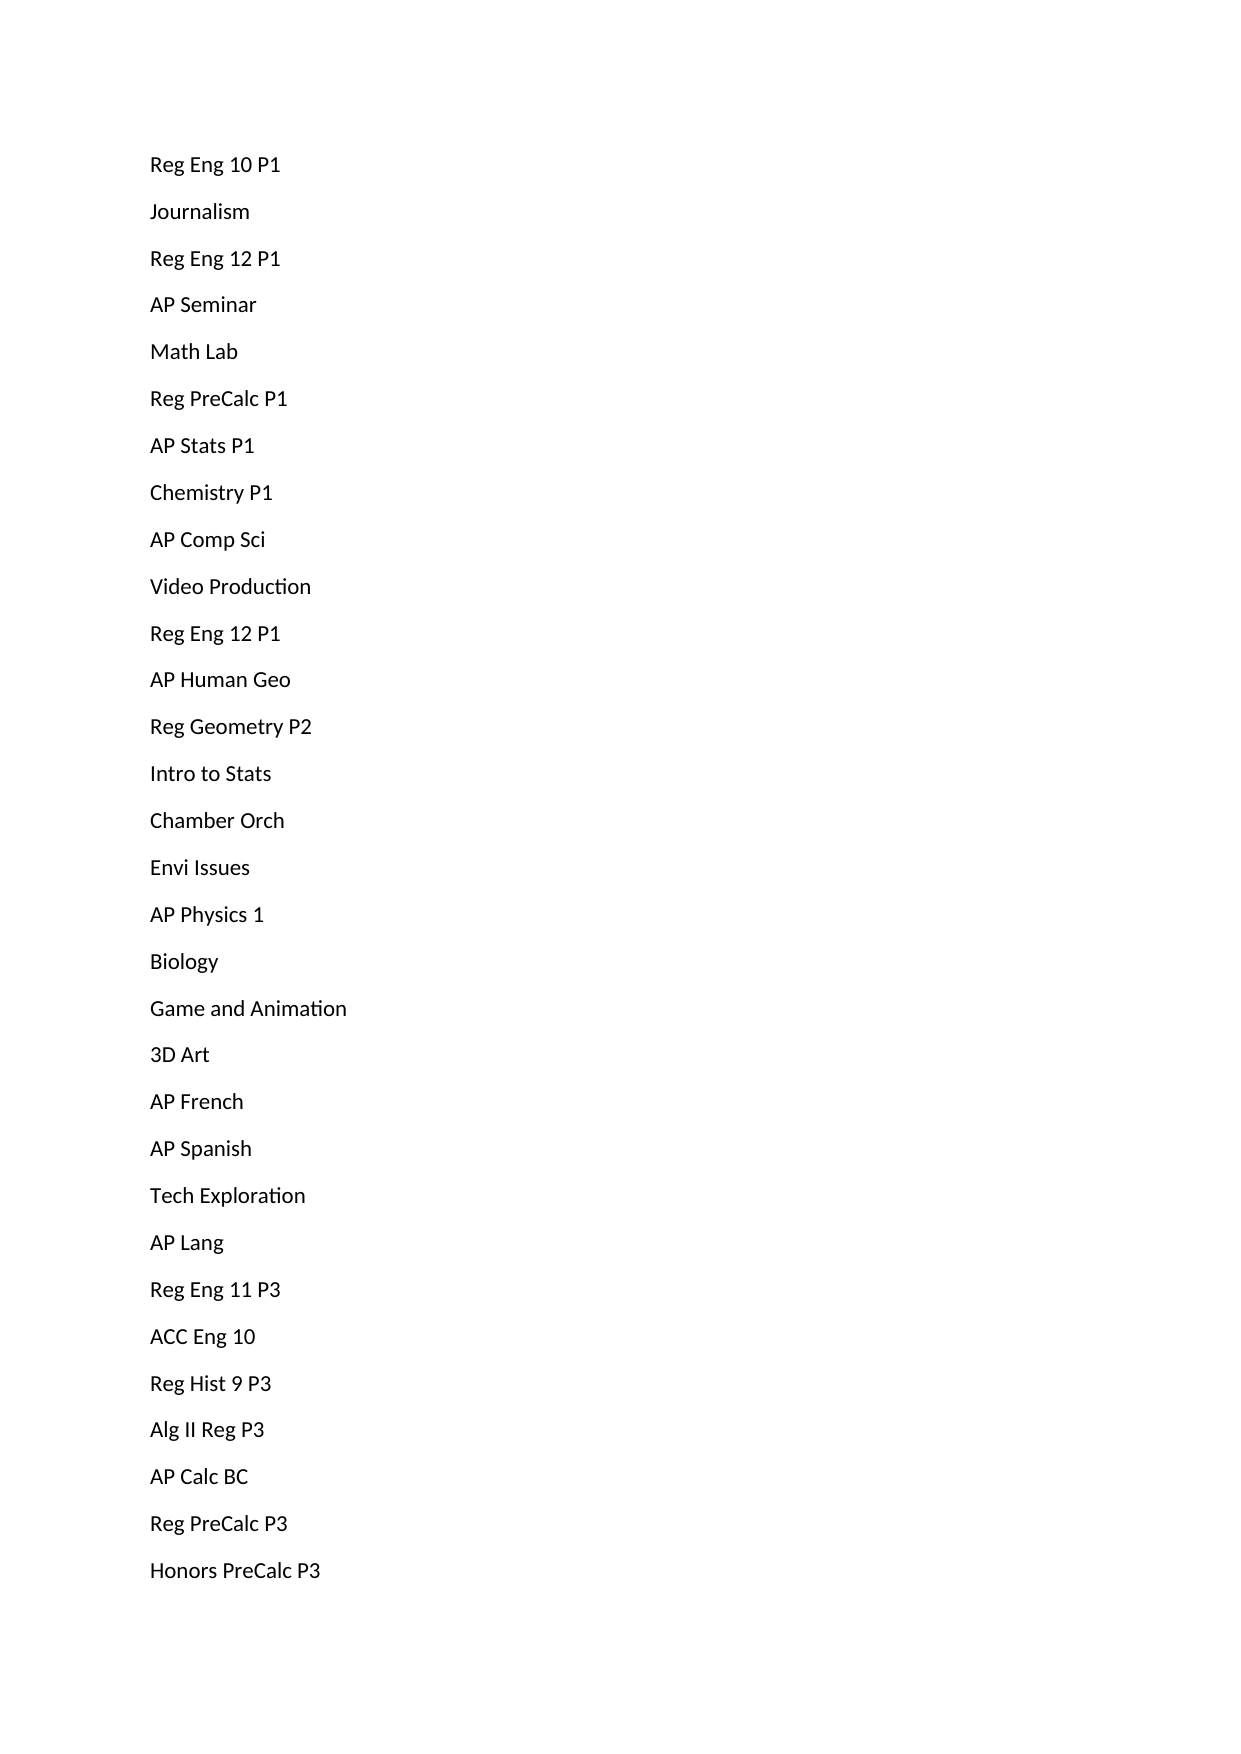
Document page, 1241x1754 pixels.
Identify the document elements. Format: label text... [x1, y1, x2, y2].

text 3D Art [150, 1041, 1090, 1069]
text Honors PreCalc P3 [150, 1556, 1090, 1584]
text Reg Eng 10 P1 [150, 150, 1090, 178]
text Reg Eng 12 P1 [150, 619, 1090, 647]
text Game and Animation [150, 994, 1090, 1022]
text Reg Eng 12 P1 [150, 244, 1090, 272]
text Journalism [150, 197, 1090, 225]
text AP Lang [150, 1228, 1090, 1256]
text AP Physics 1 [150, 900, 1090, 928]
text AP Comp Sci [150, 525, 1090, 553]
text Reg PreCalc P3 [150, 1509, 1090, 1537]
text Alg II Reg P3 [150, 1416, 1090, 1444]
text Envi Issues [150, 853, 1090, 881]
text Video Production [150, 572, 1090, 600]
text ACC Eng 10 [150, 1322, 1090, 1350]
text AP Seminar [150, 291, 1090, 319]
text Math Lab [150, 337, 1090, 366]
text Biology [150, 947, 1090, 975]
text Reg Hist 9 P3 [150, 1369, 1090, 1397]
text AP Spanish [150, 1134, 1090, 1162]
text AP Calc BC [150, 1462, 1090, 1491]
text Chamber Orch [150, 806, 1090, 834]
text Reg Geometry P2 [150, 712, 1090, 741]
text Tech Exploration [150, 1181, 1090, 1209]
text AP Human Geo [150, 666, 1090, 694]
text AP French [150, 1087, 1090, 1116]
text Intro to Stats [150, 759, 1090, 787]
text AP Stats P1 [150, 431, 1090, 459]
text Reg PreCalc P1 [150, 384, 1090, 412]
text Chemistry P1 [150, 478, 1090, 506]
text Reg Eng 11 P3 [150, 1275, 1090, 1303]
